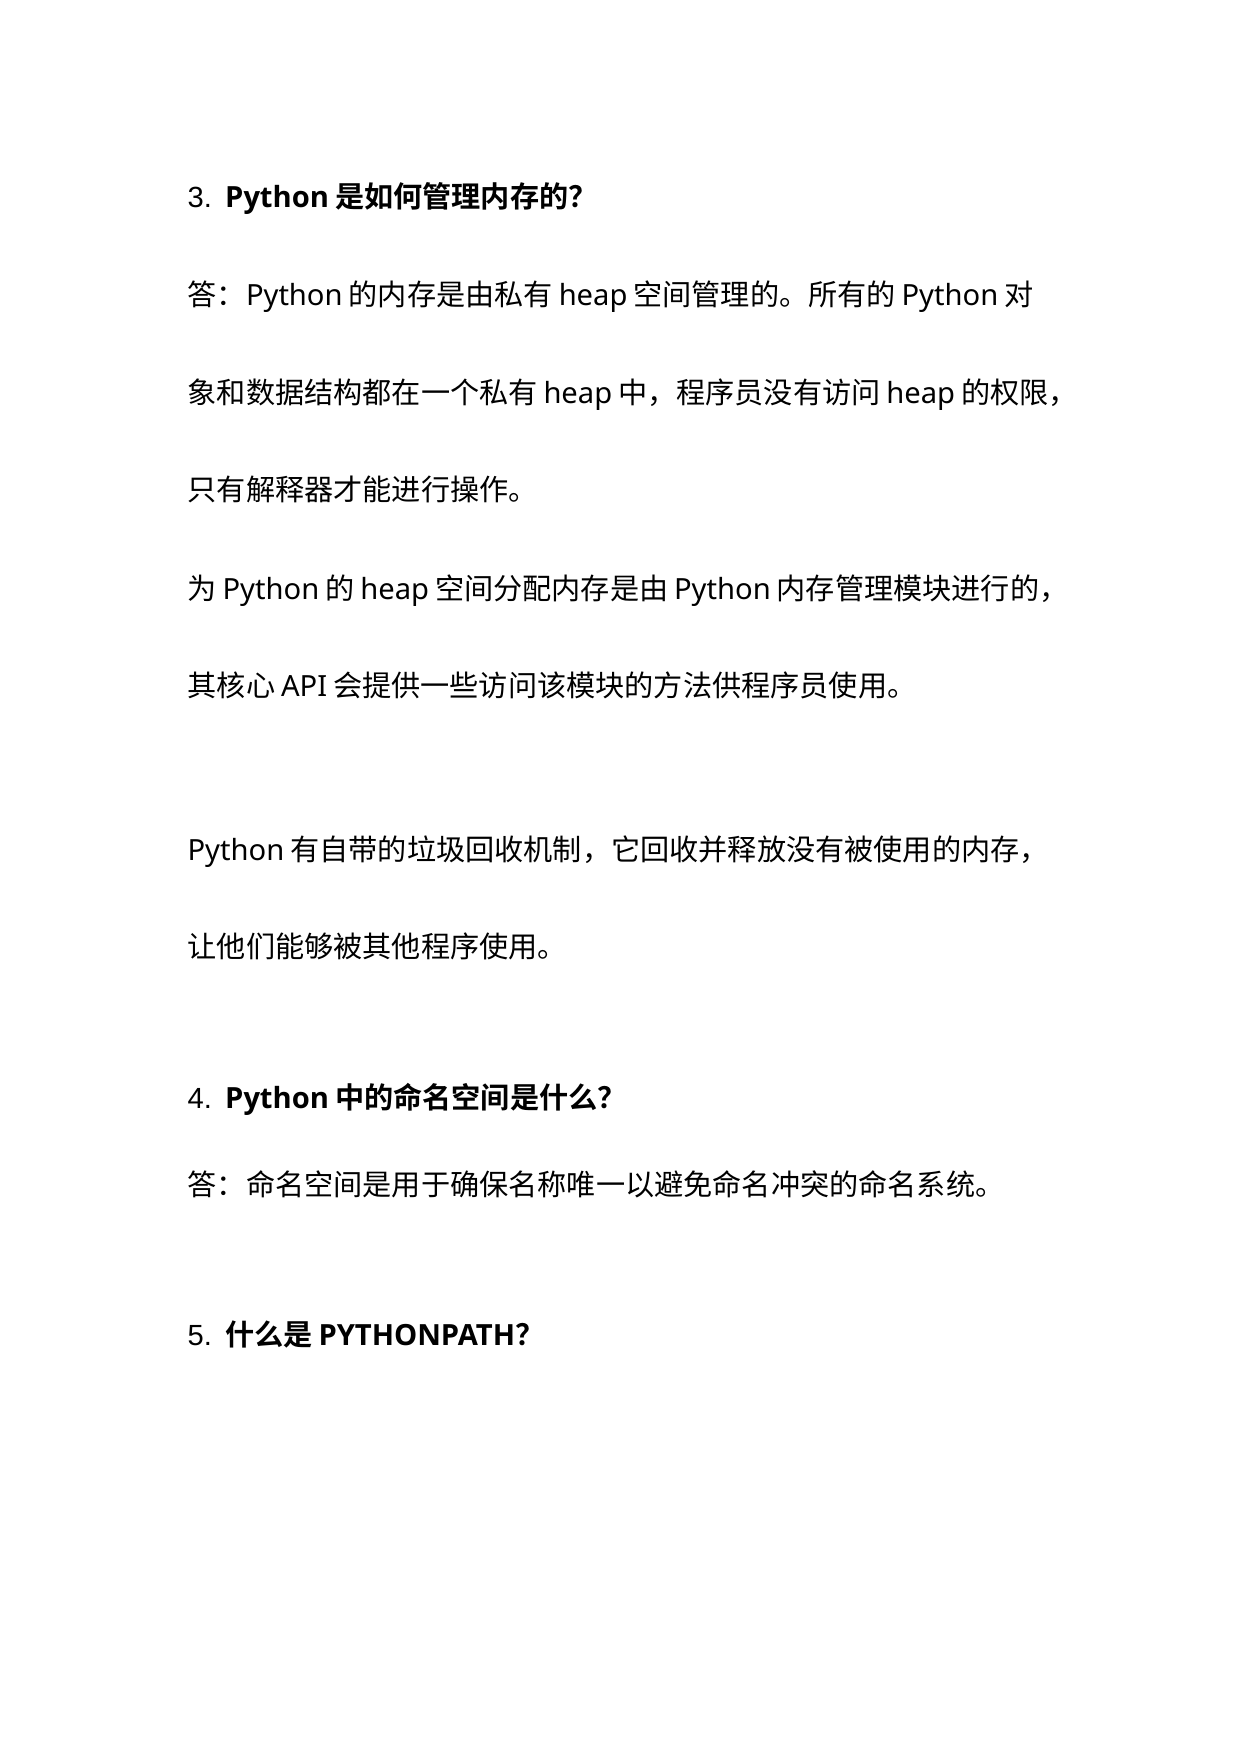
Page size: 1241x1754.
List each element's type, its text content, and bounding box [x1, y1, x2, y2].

list Python是如何管理内存的？ [187, 162, 1053, 227]
list 什么是PYTHONPATH？ [187, 1301, 1053, 1366]
text 为Python的heap空间分配内存是由Python内存管理模块进行的，其核心API会提供一些访问该模块的方法供程序员使用。 [187, 554, 1053, 717]
text 答：Python的内存是由私有heap空间管理的。所有的Python对象和数据结构都在一个私有heap中，程序员没有访问heap的权限，只有解释器才能进行操作。 [187, 261, 1053, 521]
text 答：命名空间是用于确保名称唯一以避免命名冲突的命名系统。 [187, 1150, 1053, 1215]
text Python有自带的垃圾回收机制，它回收并释放没有被使用的内存，让他们能够被其他程序使用。 [187, 815, 1053, 978]
list Python中的命名空间是什么？ [187, 1064, 1053, 1129]
